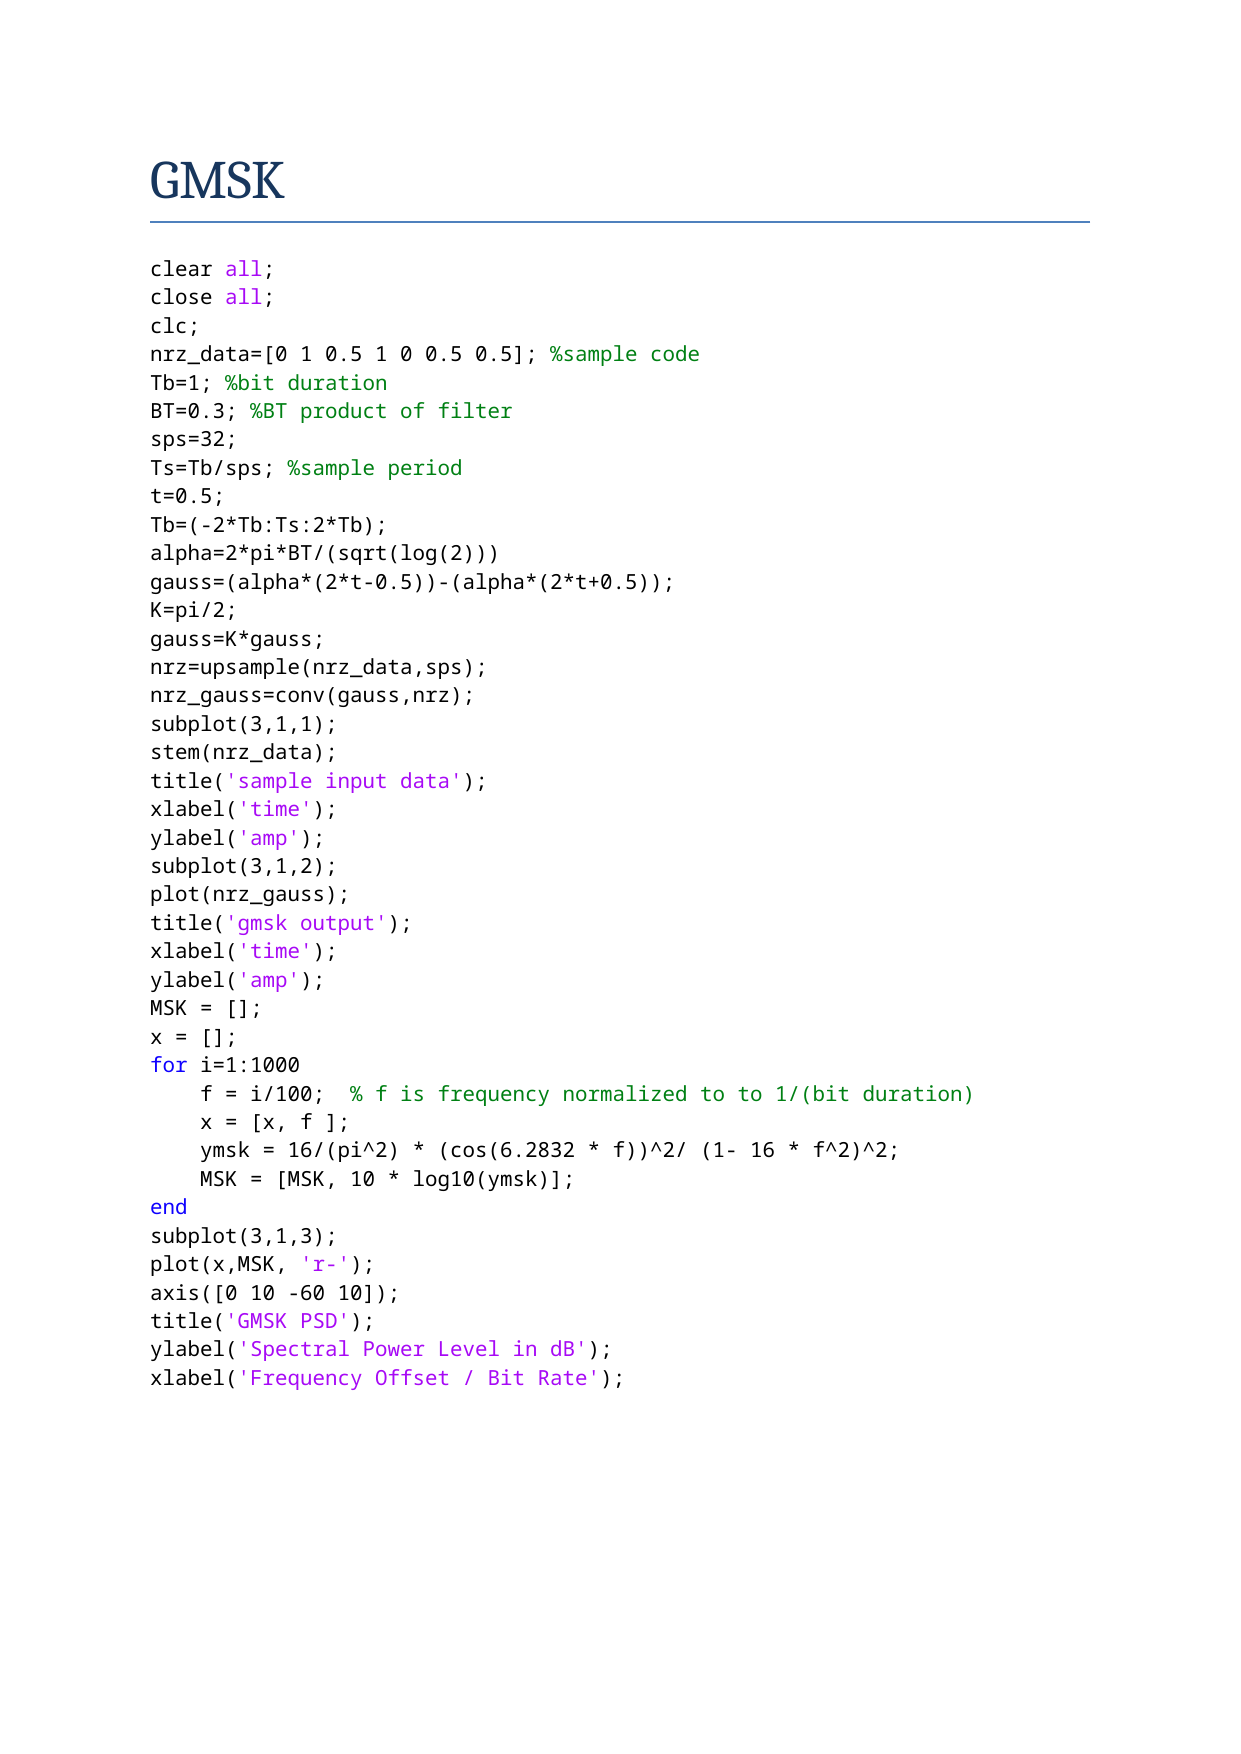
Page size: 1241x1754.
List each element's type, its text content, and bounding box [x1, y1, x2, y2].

text plot(x,MSK, 'r-'); [150, 1249, 1090, 1278]
title GMSK [150, 150, 1090, 221]
text ymsk = 16/(pi^2) * (cos(6.2832 * f))^2/ (1- 16 * f^2)^2; [150, 1136, 1090, 1164]
text sps=32; [150, 424, 1090, 453]
text ylabel('amp'); [150, 823, 1090, 851]
text clear all; [150, 254, 1090, 282]
text subplot(3,1,1); [150, 709, 1090, 737]
text nrz_gauss=conv(gauss,nrz); [150, 681, 1090, 709]
text close all; [150, 282, 1090, 311]
text K=pi/2; [150, 595, 1090, 624]
text clc; [150, 311, 1090, 339]
text title('sample input data'); [150, 766, 1090, 794]
text nrz_data=[0 1 0.5 1 0 0.5 0.5]; %sample code [150, 339, 1090, 368]
text ylabel('amp'); [150, 965, 1090, 993]
text Ts=Tb/sps; %sample period [150, 453, 1090, 481]
text xlabel('time'); [150, 794, 1090, 823]
text BT=0.3; %BT product of filter [150, 396, 1090, 424]
text MSK = []; [150, 993, 1090, 1022]
text xlabel('time'); [150, 936, 1090, 965]
text Tb=(-2*Tb:Ts:2*Tb); [150, 510, 1090, 538]
text xlabel('Frequency Offset / Bit Rate'); [150, 1363, 1090, 1391]
text end [150, 1192, 1090, 1221]
text t=0.5; [150, 481, 1090, 510]
text subplot(3,1,3); [150, 1221, 1090, 1249]
text for i=1:1000 [150, 1050, 1090, 1079]
text nrz=upsample(nrz_data,sps); [150, 652, 1090, 681]
text plot(nrz_gauss); [150, 879, 1090, 908]
text x = []; [150, 1022, 1090, 1050]
text axis([0 10 -60 10]); [150, 1278, 1090, 1306]
text gauss=K*gauss; [150, 624, 1090, 652]
text Tb=1; %bit duration [150, 368, 1090, 396]
text f = i/100; % f is frequency normalized to to 1/(bit duration) [150, 1079, 1090, 1107]
text MSK = [MSK, 10 * log10(ymsk)]; [150, 1164, 1090, 1192]
text title('GMSK PSD'); [150, 1306, 1090, 1334]
text title('gmsk output'); [150, 908, 1090, 936]
text gauss=(alpha*(2*t-0.5))-(alpha*(2*t+0.5)); [150, 567, 1090, 595]
text ylabel('Spectral Power Level in dB'); [150, 1334, 1090, 1363]
text alpha=2*pi*BT/(sqrt(log(2))) [150, 538, 1090, 567]
text subplot(3,1,2); [150, 851, 1090, 879]
text stem(nrz_data); [150, 737, 1090, 766]
text x = [x, f ]; [150, 1107, 1090, 1136]
